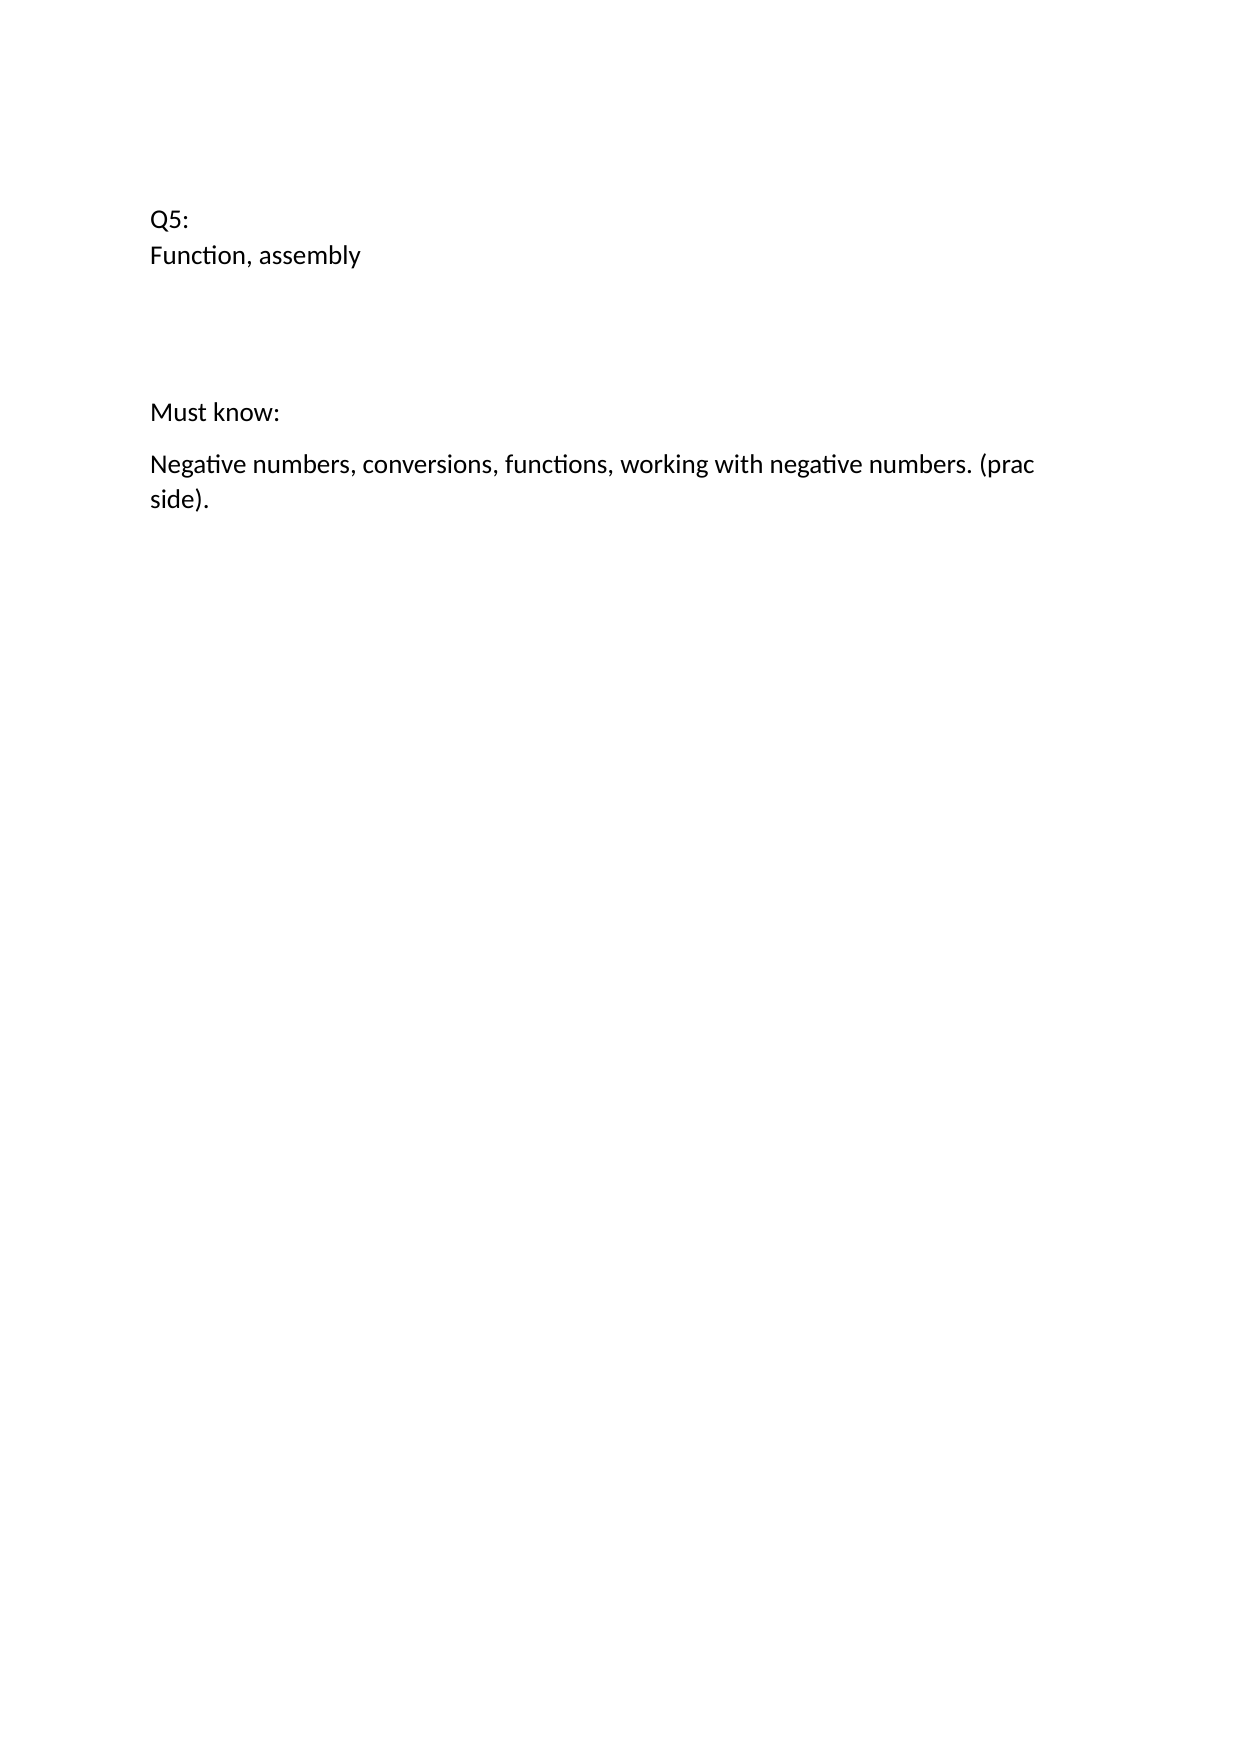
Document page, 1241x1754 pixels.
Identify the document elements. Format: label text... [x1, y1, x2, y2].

text Must know: [150, 395, 1090, 428]
text Q5: Function, assembly [150, 202, 1090, 271]
text Negative numbers, conversions, functions, working with negative numbers. (prac side). [150, 447, 1090, 516]
